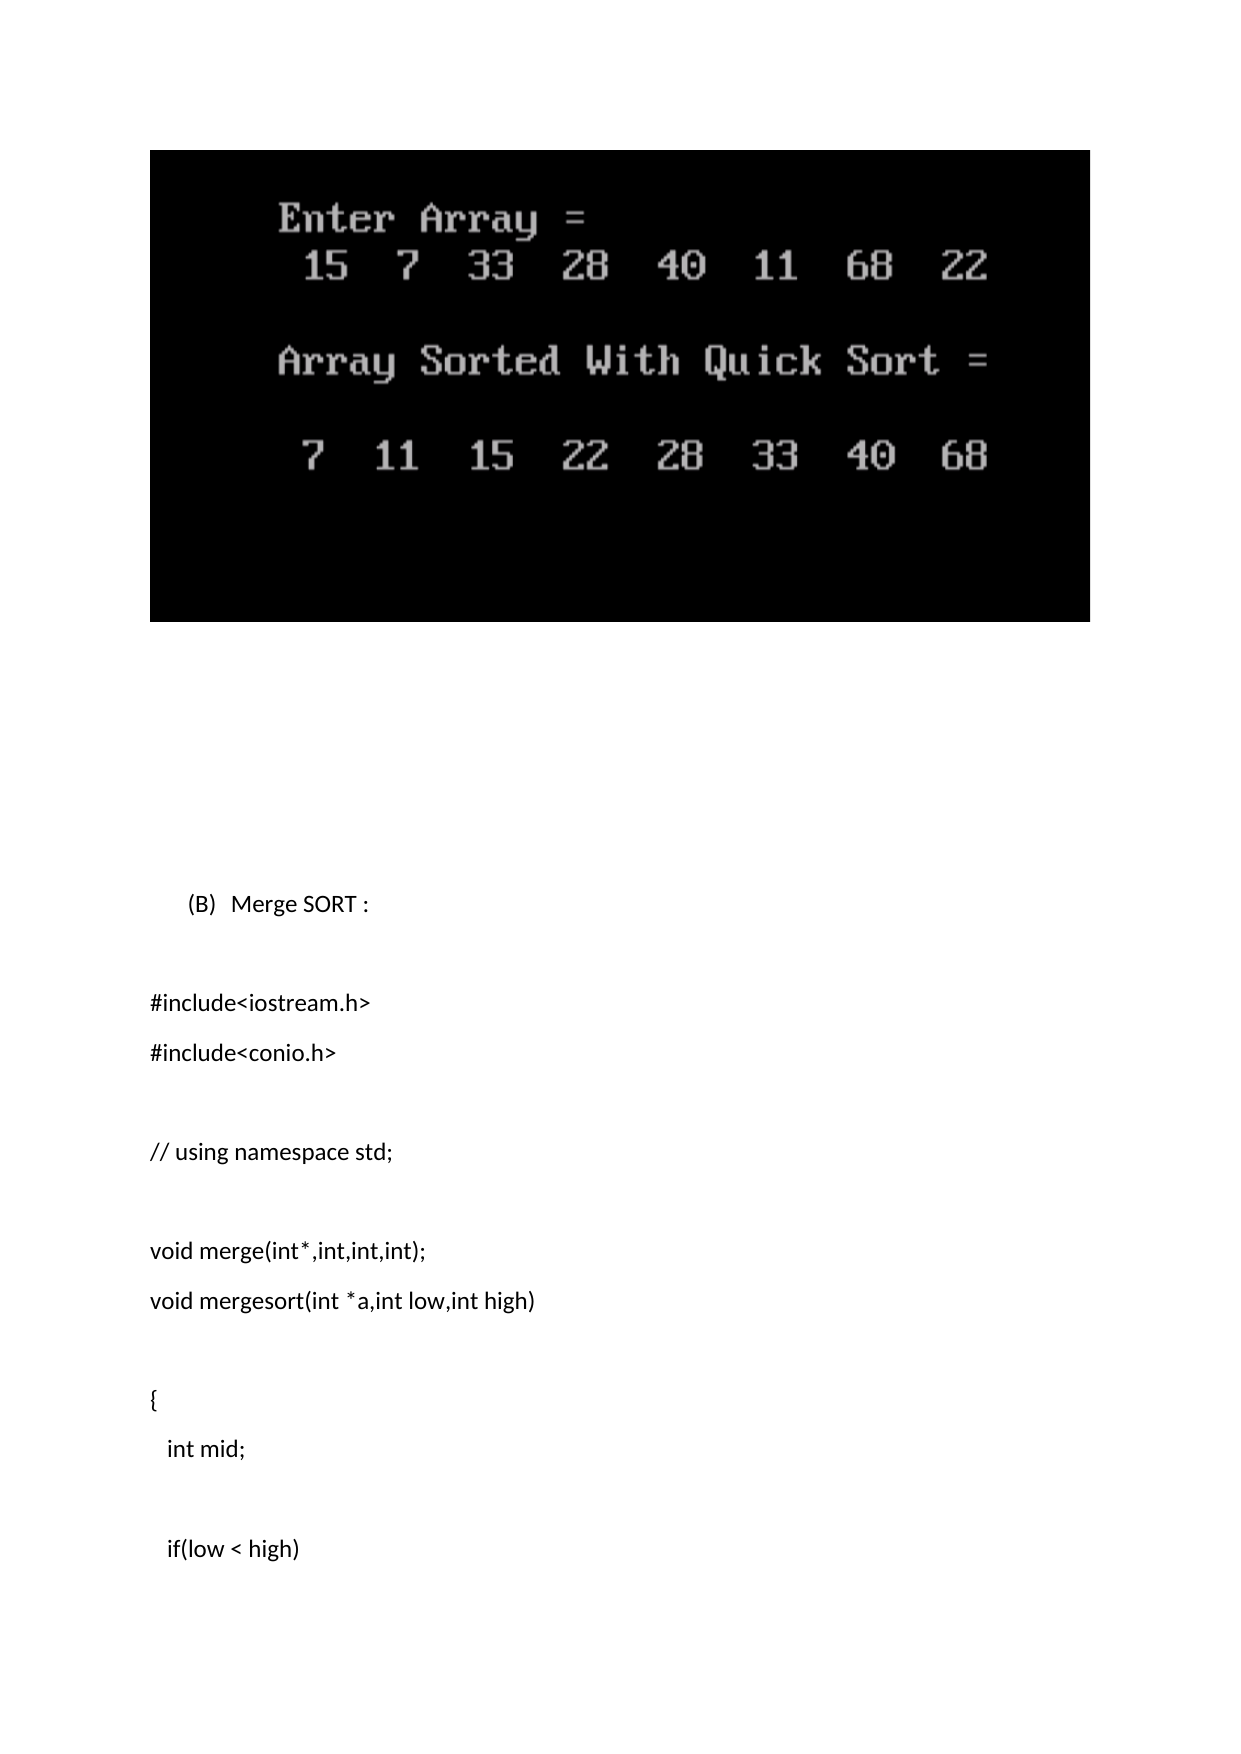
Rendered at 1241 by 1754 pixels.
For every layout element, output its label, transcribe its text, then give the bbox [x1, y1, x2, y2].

text #include<iostream.h> [150, 987, 1090, 1018]
text int mid; [150, 1433, 1090, 1464]
text void mergesort(int *a,int low,int high) [150, 1285, 1090, 1315]
text void merge(int*,int,int,int); [150, 1235, 1090, 1266]
text // using namespace std; [150, 1136, 1090, 1167]
list Merge SORT : [187, 888, 1090, 919]
text { [150, 1384, 1090, 1414]
text if(low < high) [150, 1533, 1090, 1563]
picture [150, 150, 1091, 622]
text #include<conio.h> [150, 1037, 1090, 1067]
